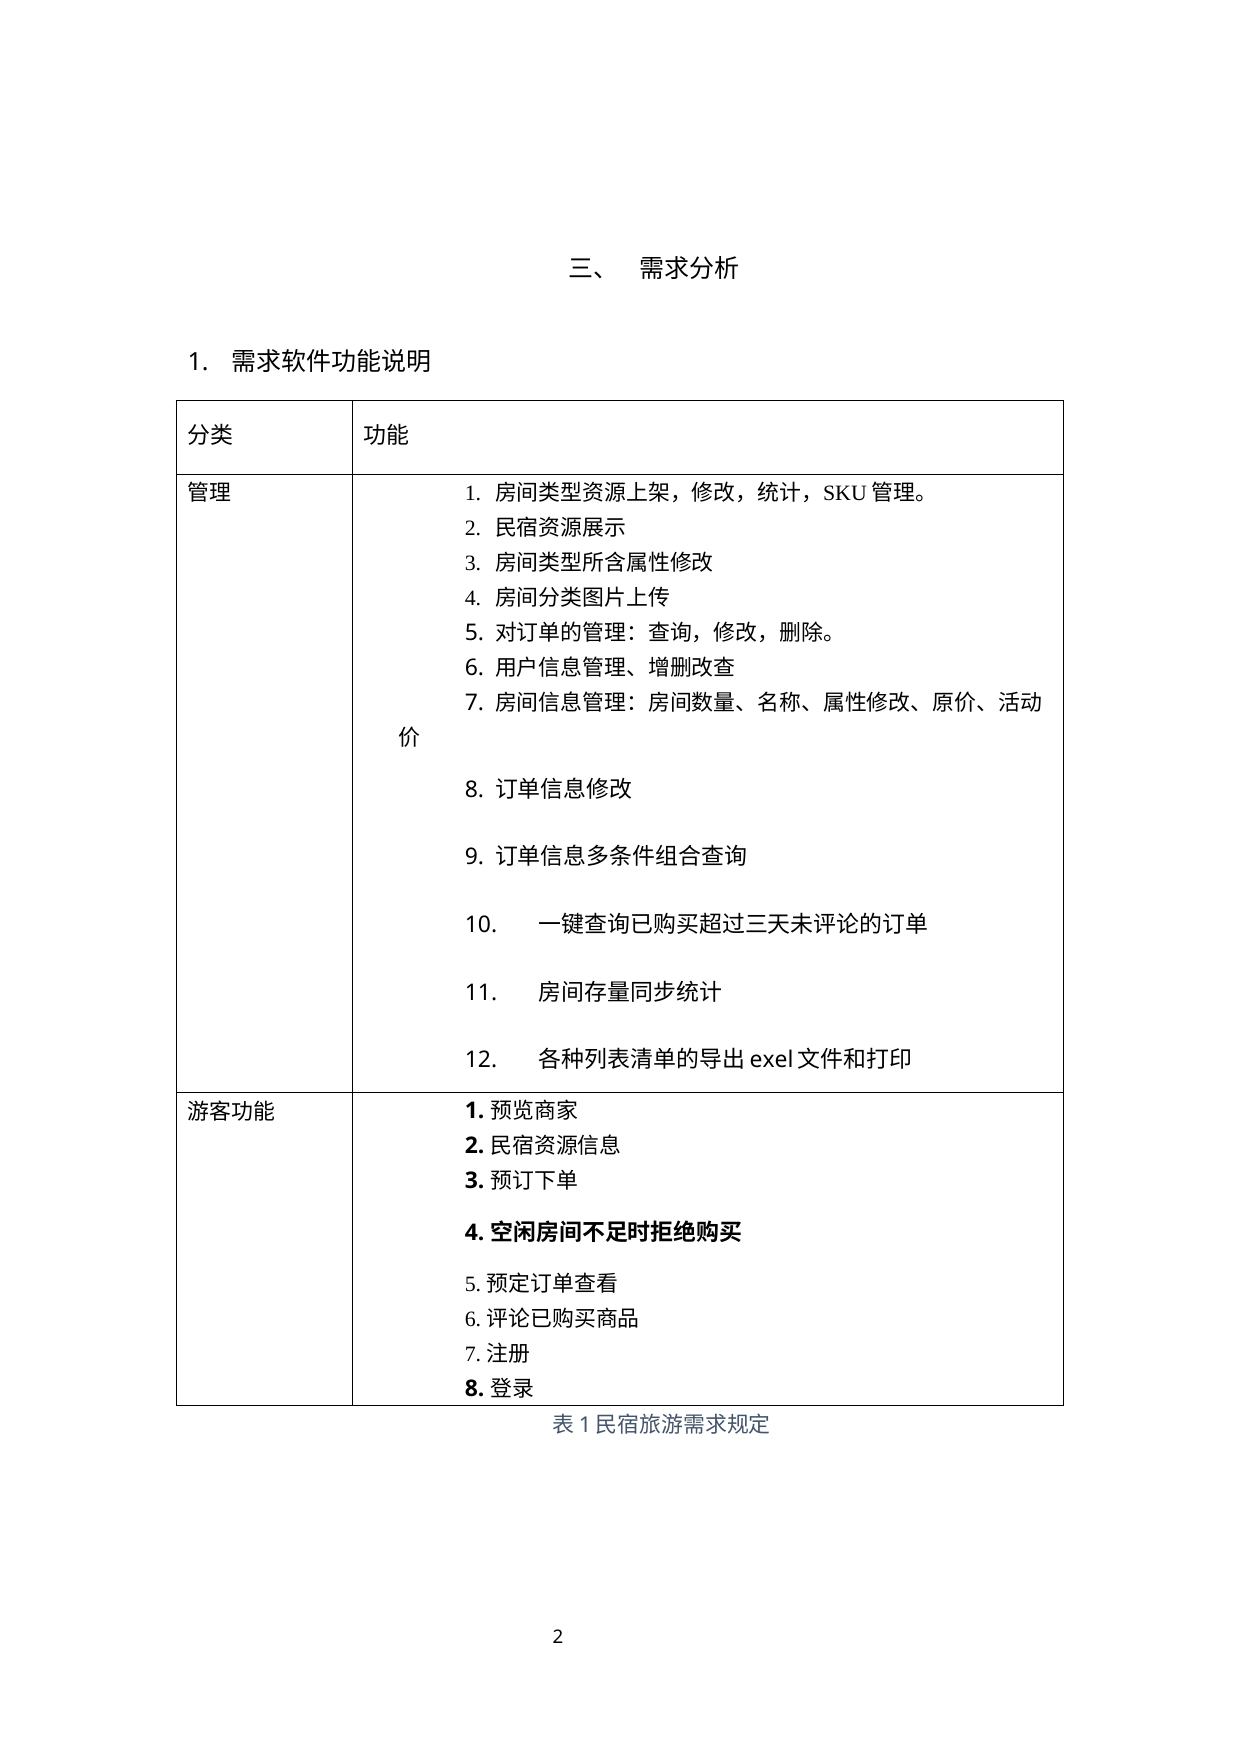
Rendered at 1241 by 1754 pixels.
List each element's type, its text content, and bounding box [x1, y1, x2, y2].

table_cell 房间类型资源上架，修改，统计，SKU管理。 民宿资源展示 房间类型所含属性修改 房间分类图片上传 对订单的管理：查询，修改，删除。 用户信息管理、增删改查 房间信息管理：房间数量、名称、属性修改、原价、活动价 订单信息修改 订单信息多条件组合查询 一键查询已购买超过三天未评论的订单 房间存量同步统计 各种列表清单的导出exel文件和打印 [353, 475, 1063, 1092]
subtitle 需求软件功能说明 [187, 327, 1053, 392]
table_header 分类 [177, 401, 352, 474]
table_cell 预览商家 民宿资源信息 预订下单 空闲房间不足时拒绝购买 预定订单查看 评论已购买商品 注册 登录 [353, 1093, 1063, 1405]
subtitle 需求分析 [187, 234, 1053, 299]
table_header 功能 [353, 401, 1063, 474]
table_cell 游客功能 [177, 1093, 352, 1405]
text 表 1民宿旅游需求规定 [203, 1406, 1053, 1439]
table_cell 管理 [177, 475, 352, 1092]
